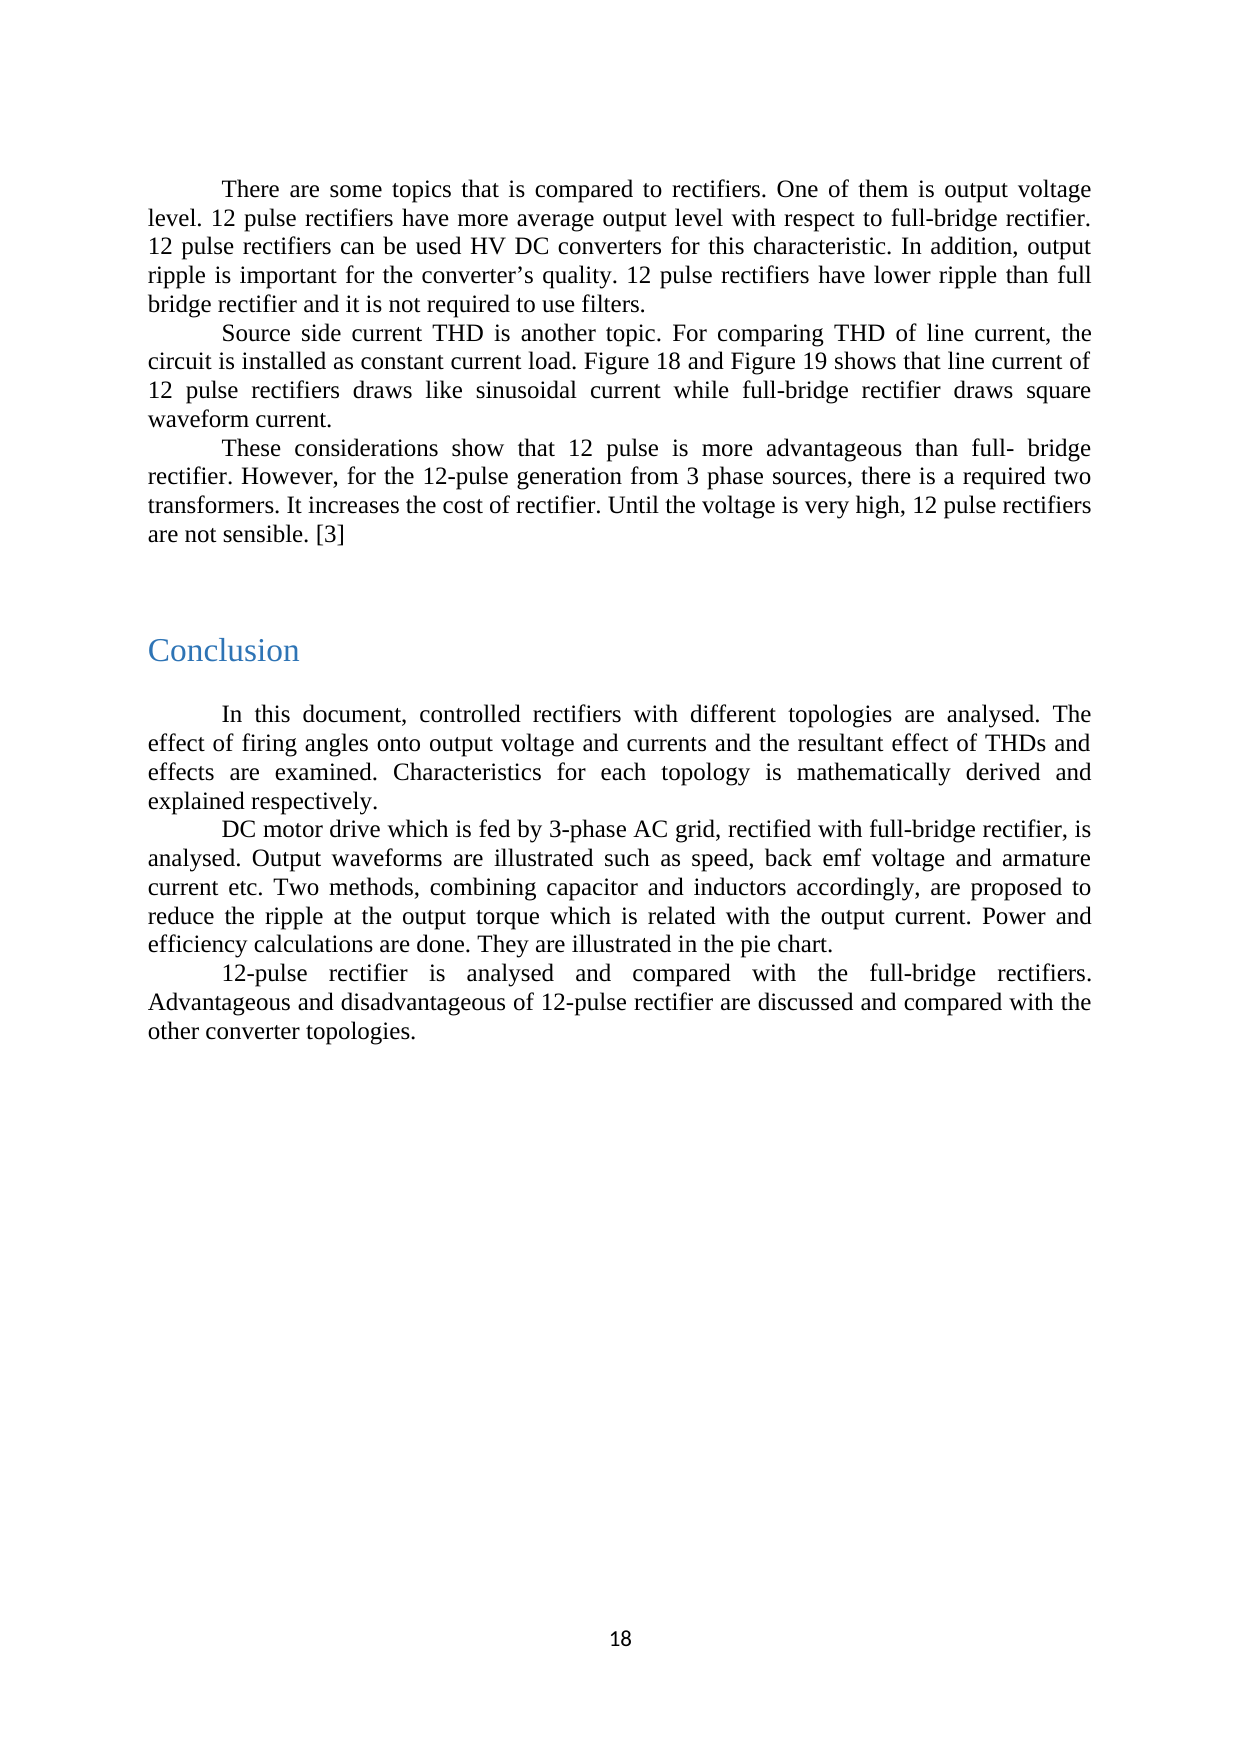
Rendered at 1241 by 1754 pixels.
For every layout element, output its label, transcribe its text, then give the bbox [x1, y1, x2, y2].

text 12-pulse rectifier is analysed and compared with the full-bridge rectifiers. Advantageous and disadvantageous of 12-pulse rectifier are discussed and compared with the other converter topologies. [148, 958, 1093, 1044]
text DC motor drive which is fed by 3-phase AC grid, rectified with full-bridge rectifier, is analysed. Output waveforms are illustrated such as speed, back emf voltage and armature current etc. Two methods, combining capacitor and inductors accordingly, are proposed to reduce the ripple at the output torque which is related with the output current. Power and efficiency calculations are done. They are illustrated in the pie chart. [148, 814, 1093, 958]
text Source side current THD is another topic. For comparing THD of line current, the circuit is installed as constant current load. Figure 18 and Figure 19 shows that line current of 12 pulse rectifiers draws like sinusoidal current while full-bridge rectifier draws square waveform current. [148, 318, 1093, 433]
text In this document, controlled rectifiers with different topologies are analysed. The effect of firing angles onto output voltage and currents and the resultant effect of THDs and effects are examined. Characteristics for each topology is mathematically derived and explained respectively. [148, 699, 1093, 814]
text These considerations show that 12 pulse is more advantageous than full- bridge rectifier. However, for the 12-pulse generation from 3 phase sources, there is a required two transformers. It increases the cost of rectifier. Until the voltage is very high, 12 pulse rectifiers are not sensible. [3] [148, 433, 1093, 548]
subtitle Conclusion [148, 630, 1093, 668]
text There are some topics that is compared to rectifiers. One of them is output voltage level. 12 pulse rectifiers have more average output level with respect to full-bridge rectifier. 12 pulse rectifiers can be used HV DC converters for this characteristic. In addition, output ripple is important for the converter’s quality. 12 pulse rectifiers have lower ripple than full bridge rectifier and it is not required to use filters. [148, 174, 1093, 318]
